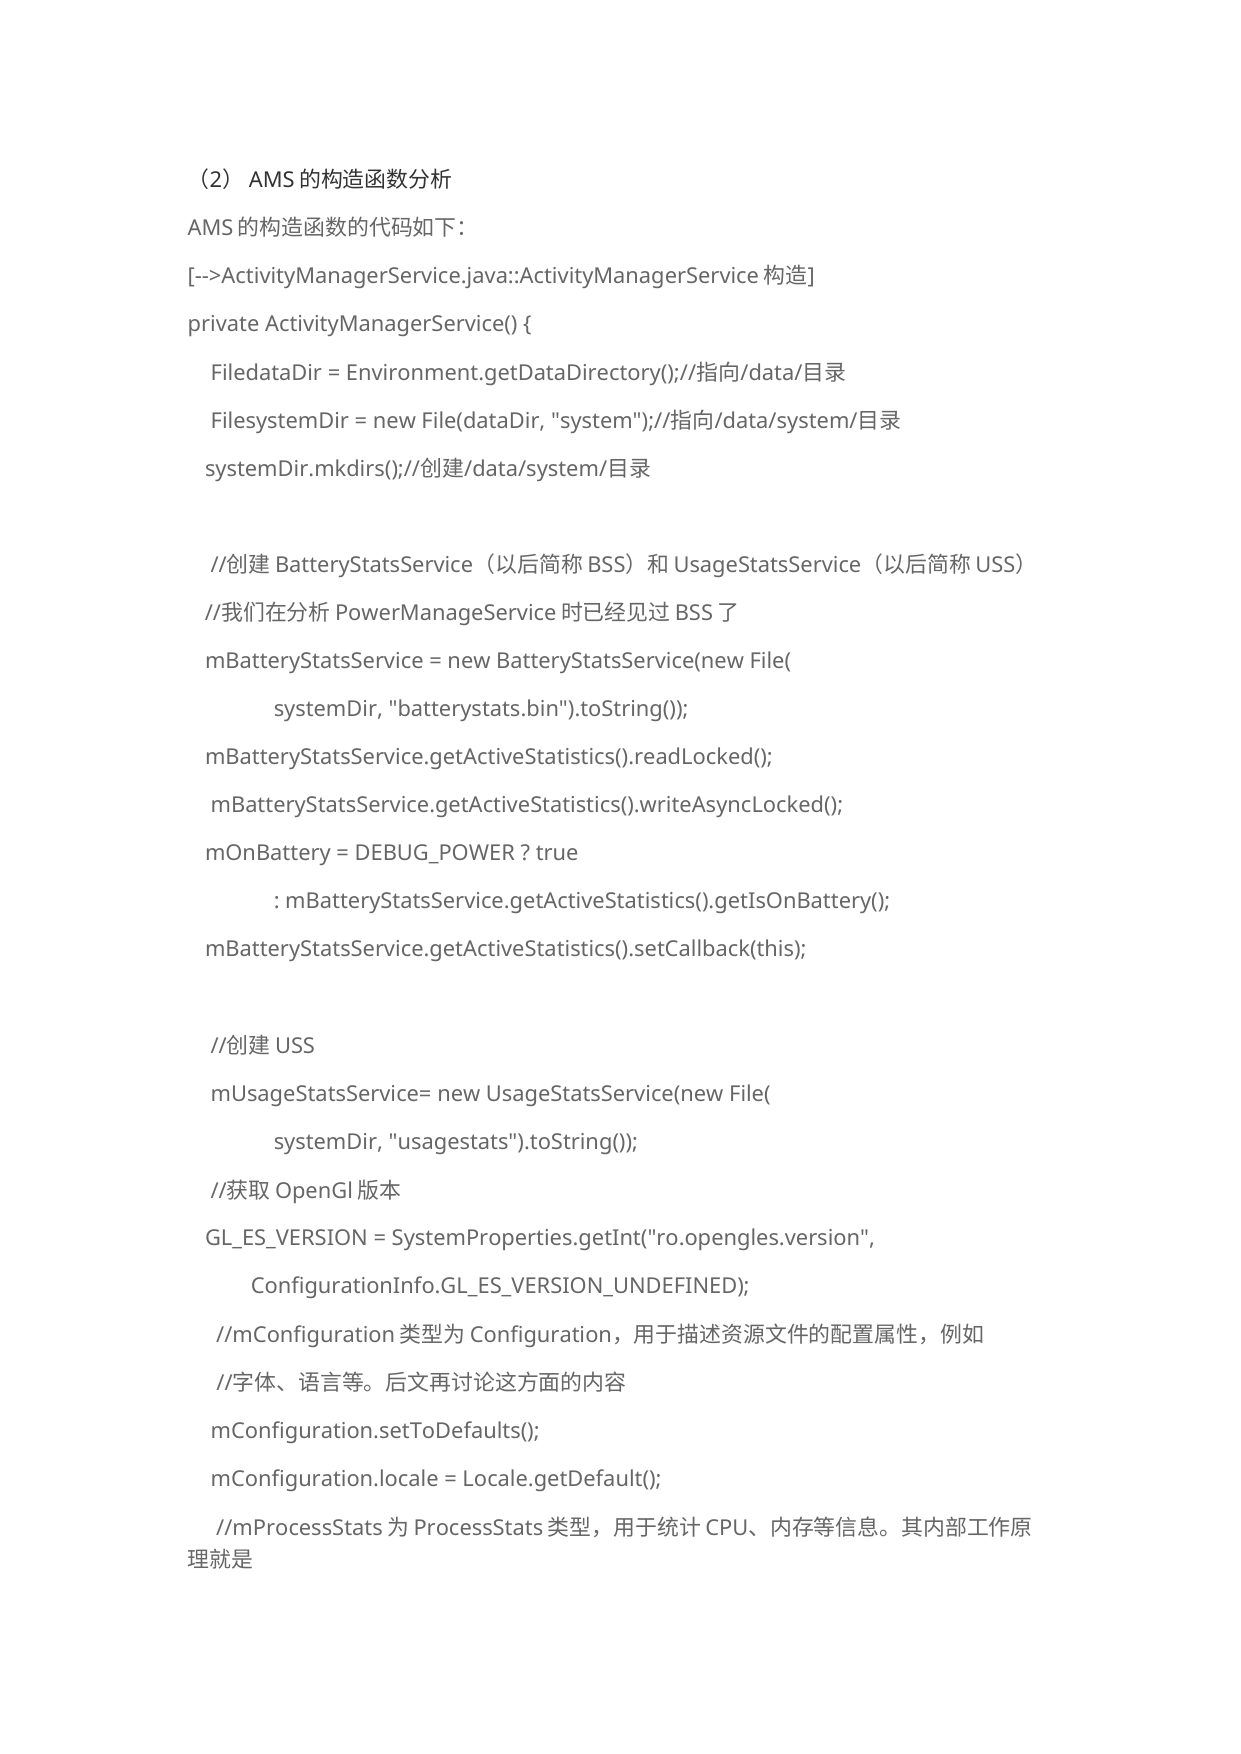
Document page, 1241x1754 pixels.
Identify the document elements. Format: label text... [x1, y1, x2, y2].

text //获取OpenGl版本 [187, 1173, 1053, 1205]
text AMS的构造函数的代码如下： [187, 210, 1053, 243]
text mBatteryStatsService = new BatteryStatsService(new File( [187, 643, 1053, 676]
text systemDir, "usagestats").toString()); [187, 1124, 1053, 1157]
text mOnBattery = DEBUG_POWER ? true [187, 836, 1053, 868]
text //我们在分析PowerManageService时已经见过BSS了 [187, 595, 1053, 628]
text mUsageStatsService= new UsageStatsService(new File( [187, 1076, 1053, 1109]
text //创建USS [187, 1028, 1053, 1061]
text //创建BatteryStatsService（以后简称BSS）和UsageStatsService（以后简称USS） [187, 547, 1053, 579]
text systemDir, "batterystats.bin").toString()); [187, 691, 1053, 724]
text mConfiguration.setToDefaults(); [187, 1413, 1053, 1446]
text ConfigurationInfo.GL_ES_VERSION_UNDEFINED); [187, 1269, 1053, 1301]
text systemDir.mkdirs();//创建/data/system/目录 [187, 451, 1053, 483]
text GL_ES_VERSION = SystemProperties.getInt("ro.opengles.version", [187, 1221, 1053, 1253]
text mBatteryStatsService.getActiveStatistics().readLocked(); [187, 739, 1053, 772]
text //字体、语言等。后文再讨论这方面的内容 [187, 1365, 1053, 1398]
text （2） AMS的构造函数分析 [187, 162, 1053, 194]
text mConfiguration.locale = Locale.getDefault(); [187, 1461, 1053, 1494]
text //mProcessStats为ProcessStats类型，用于统计CPU、内存等信息。其内部工作原理就是 [187, 1509, 1053, 1574]
text mBatteryStatsService.getActiveStatistics().setCallback(this); [187, 932, 1053, 964]
text mBatteryStatsService.getActiveStatistics().writeAsyncLocked(); [187, 788, 1053, 820]
text FilesystemDir = new File(dataDir, "system");//指向/data/system/目录 [187, 403, 1053, 435]
text private ActivityManagerService() { [187, 306, 1053, 339]
text FiledataDir = Environment.getDataDirectory();//指向/data/目录 [187, 354, 1053, 387]
text [-->ActivityManagerService.java::ActivityManagerService构造] [187, 258, 1053, 291]
text //mConfiguration类型为Configuration，用于描述资源文件的配置属性，例如 [187, 1317, 1053, 1349]
text : mBatteryStatsService.getActiveStatistics().getIsOnBattery(); [187, 884, 1053, 916]
